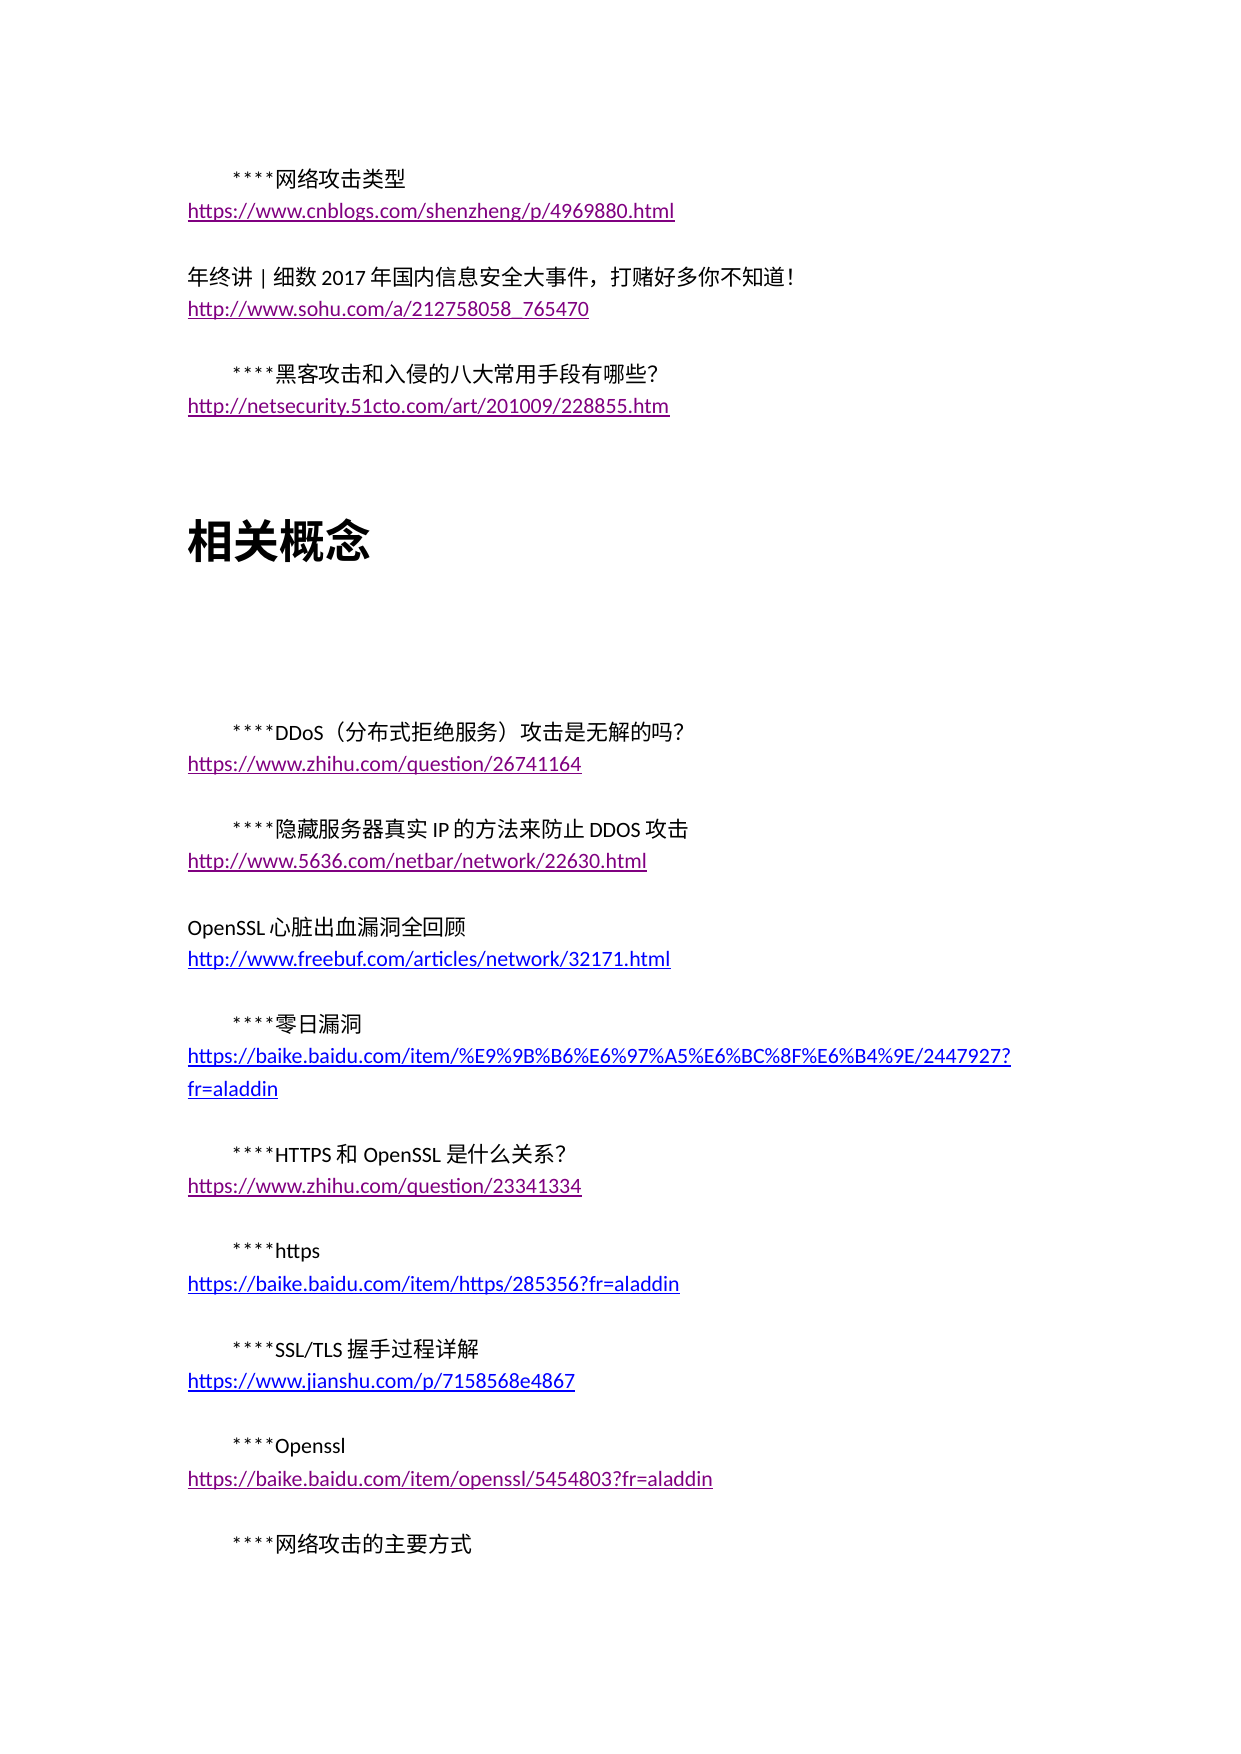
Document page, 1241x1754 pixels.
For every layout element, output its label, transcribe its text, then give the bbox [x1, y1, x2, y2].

text ****Openssl [187, 1429, 1053, 1462]
text https://www.zhihu.com/question/26741164 [187, 747, 1053, 779]
text http://www.5636.com/netbar/network/22630.html [187, 844, 1053, 877]
text ****网络攻击的主要方式 [187, 1527, 1053, 1559]
text https://baike.baidu.com/item/https/285356?fr=aladdin [187, 1267, 1053, 1299]
text ****https [187, 1234, 1053, 1267]
text ****零日漏洞 [187, 1007, 1053, 1039]
text 年终讲 | 细数2017年国内信息安全大事件，打赌好多你不知道！ [187, 259, 1053, 292]
text ****网络攻击类型 [187, 162, 1053, 194]
text https://www.jianshu.com/p/7158568e4867 [187, 1364, 1053, 1397]
text http://netsecurity.51cto.com/art/201009/228855.htm [187, 389, 1053, 422]
text https://www.cnblogs.com/shenzheng/p/4969880.html [187, 194, 1053, 227]
text http://www.freebuf.com/articles/network/32171.html [187, 942, 1053, 974]
text ****SSL/TLS 握手过程详解 [187, 1332, 1053, 1364]
text https://baike.baidu.com/item/openssl/5454803?fr=aladdin [187, 1462, 1053, 1494]
text OpenSSL心脏出血漏洞全回顾 [187, 909, 1053, 942]
text ****黑客攻击和入侵的八大常用手段有哪些？ [187, 357, 1053, 389]
subtitle 相关概念 [187, 490, 1053, 587]
text ****HTTPS 和 OpenSSL 是什么关系？ [187, 1137, 1053, 1169]
text https://www.zhihu.com/question/23341334 [187, 1169, 1053, 1202]
text ****隐藏服务器真实IP的方法来防止DDOS攻击 [187, 812, 1053, 844]
text https://baike.baidu.com/item/%E9%9B%B6%E6%97%A5%E6%BC%8F%E6%B4%9E/2447927?fr=aladdin [187, 1039, 1053, 1104]
text ****DDoS（分布式拒绝服务）攻击是无解的吗？ [187, 714, 1053, 747]
text http://www.sohu.com/a/212758058_765470 [187, 292, 1053, 324]
